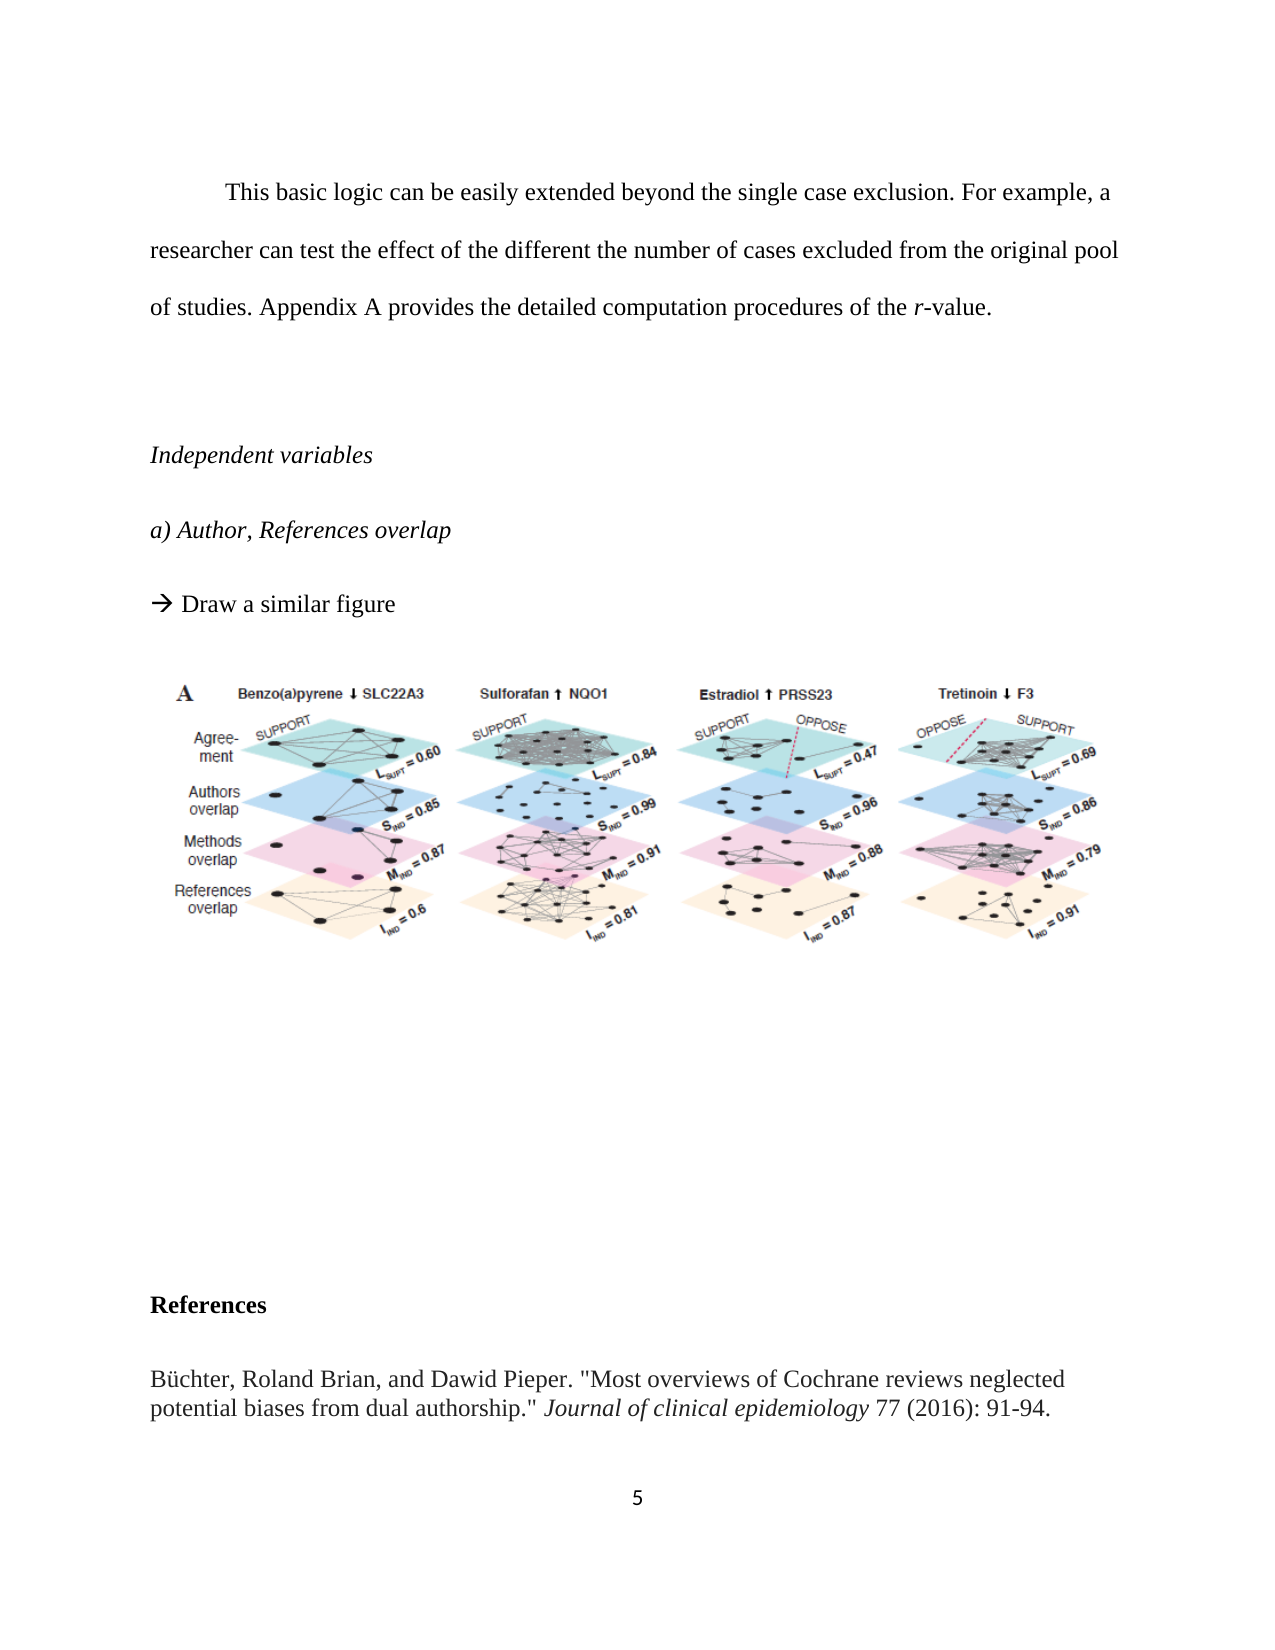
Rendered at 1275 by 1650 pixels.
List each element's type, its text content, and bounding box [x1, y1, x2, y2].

text Independent variables [150, 441, 1125, 469]
text References [150, 1290, 1125, 1319]
picture [150, 663, 1125, 949]
text This basic logic can be easily extended beyond the single case exclusion. For example, a researcher can test the effect of the different the number of cases excluded from the original pool of studies. Appendix A provides the detailed computation procedures of the r-value. [150, 177, 1125, 321]
text a) Author, References overlap [150, 515, 1125, 543]
text Draw a similar figure [150, 589, 1125, 618]
